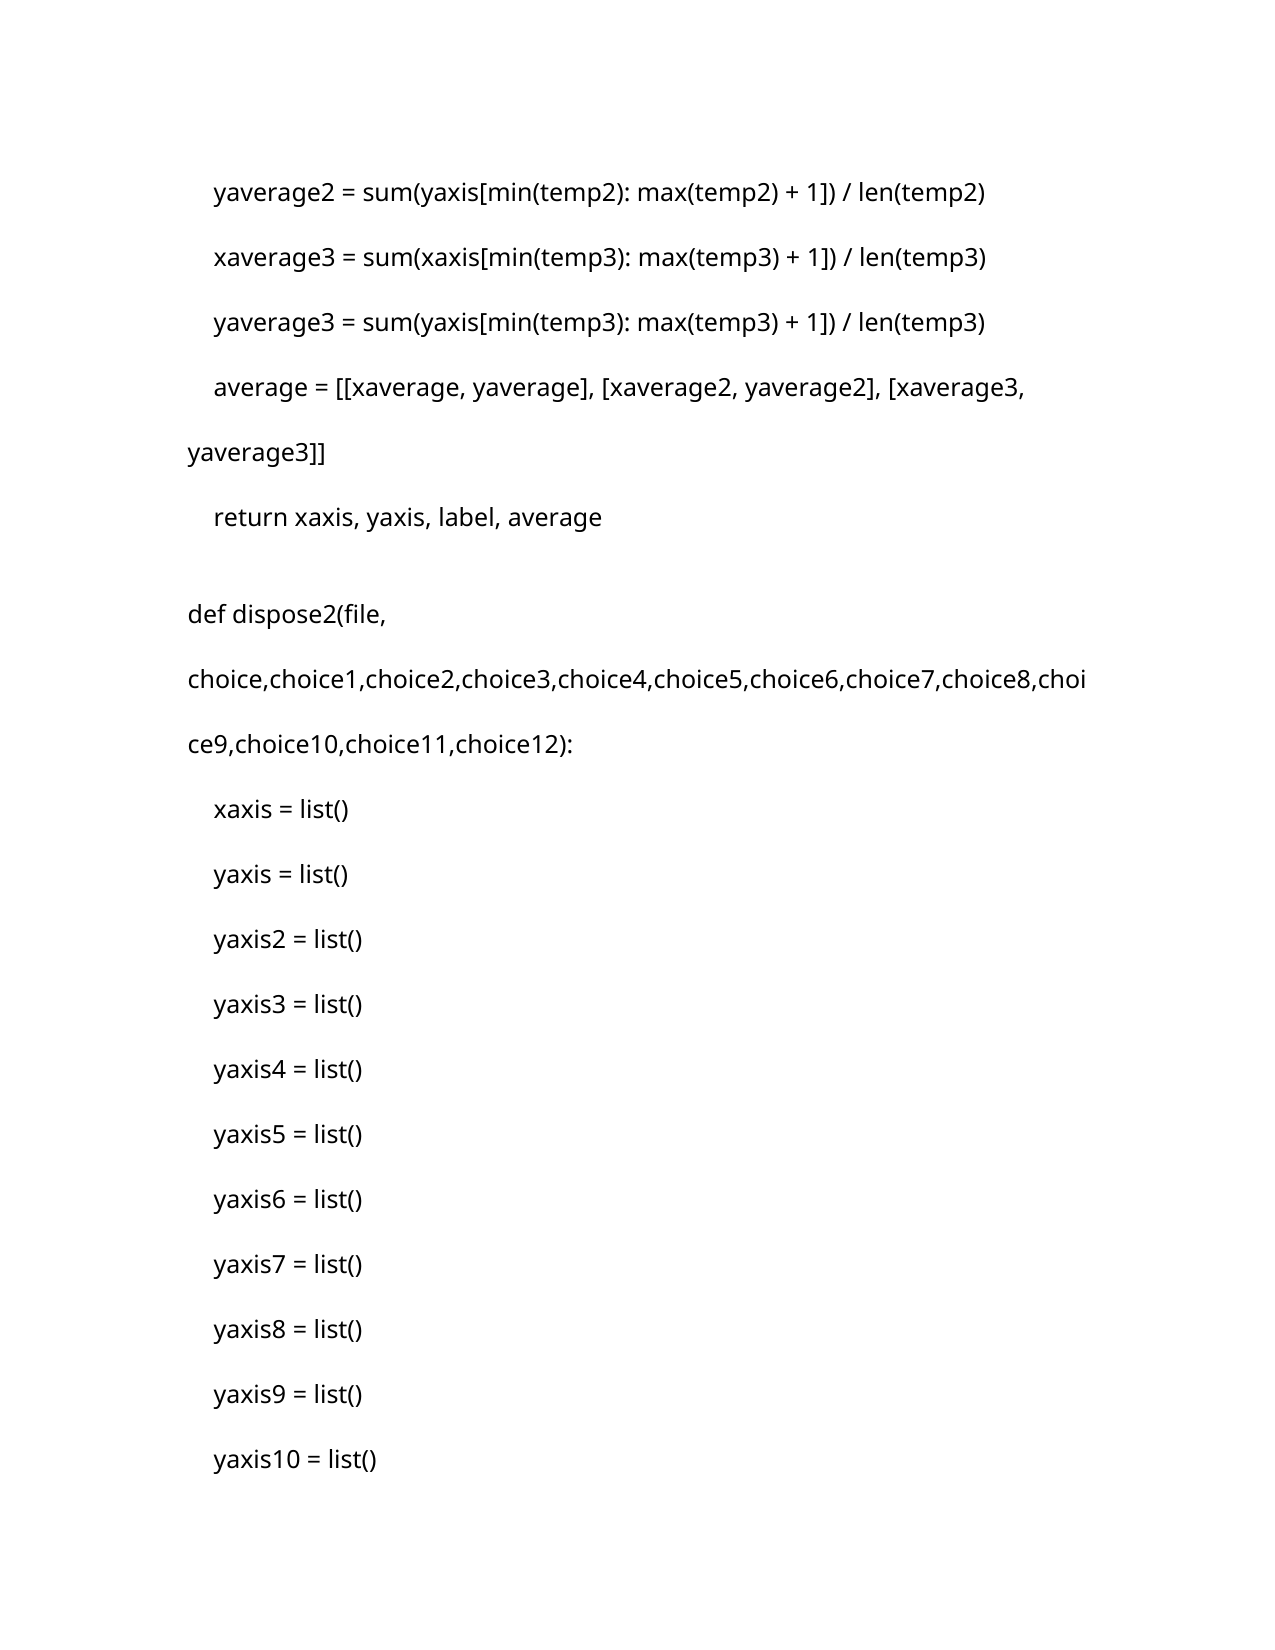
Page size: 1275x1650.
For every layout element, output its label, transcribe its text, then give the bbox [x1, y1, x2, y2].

text yaxis7 = list() [187, 1231, 1087, 1296]
text yaverage3 = sum(yaxis[min(temp3): max(temp3) + 1]) / len(temp3) [187, 289, 1087, 354]
text yaxis8 = list() [187, 1296, 1087, 1361]
text return xaxis, yaxis, label, average [187, 484, 1087, 549]
text yaxis = list() [187, 841, 1087, 906]
text yaxis10 = list() [187, 1426, 1087, 1491]
text yaxis9 = list() [187, 1361, 1087, 1426]
text yaxis4 = list() [187, 1036, 1087, 1101]
text yaxis3 = list() [187, 971, 1087, 1036]
text xaxis = list() [187, 776, 1087, 841]
text xaverage3 = sum(xaxis[min(temp3): max(temp3) + 1]) / len(temp3) [187, 224, 1087, 289]
text def dispose2(file, choice,choice1,choice2,choice3,choice4,choice5,choice6,choice7,choice8,choice9,choice10,choice11,choice12): [187, 581, 1087, 776]
text yaxis5 = list() [187, 1101, 1087, 1166]
text yaxis6 = list() [187, 1166, 1087, 1231]
text yaverage2 = sum(yaxis[min(temp2): max(temp2) + 1]) / len(temp2) [187, 159, 1087, 224]
text average = [[xaverage, yaverage], [xaverage2, yaverage2], [xaverage3, yaverage3]] [187, 354, 1087, 484]
text yaxis2 = list() [187, 906, 1087, 971]
